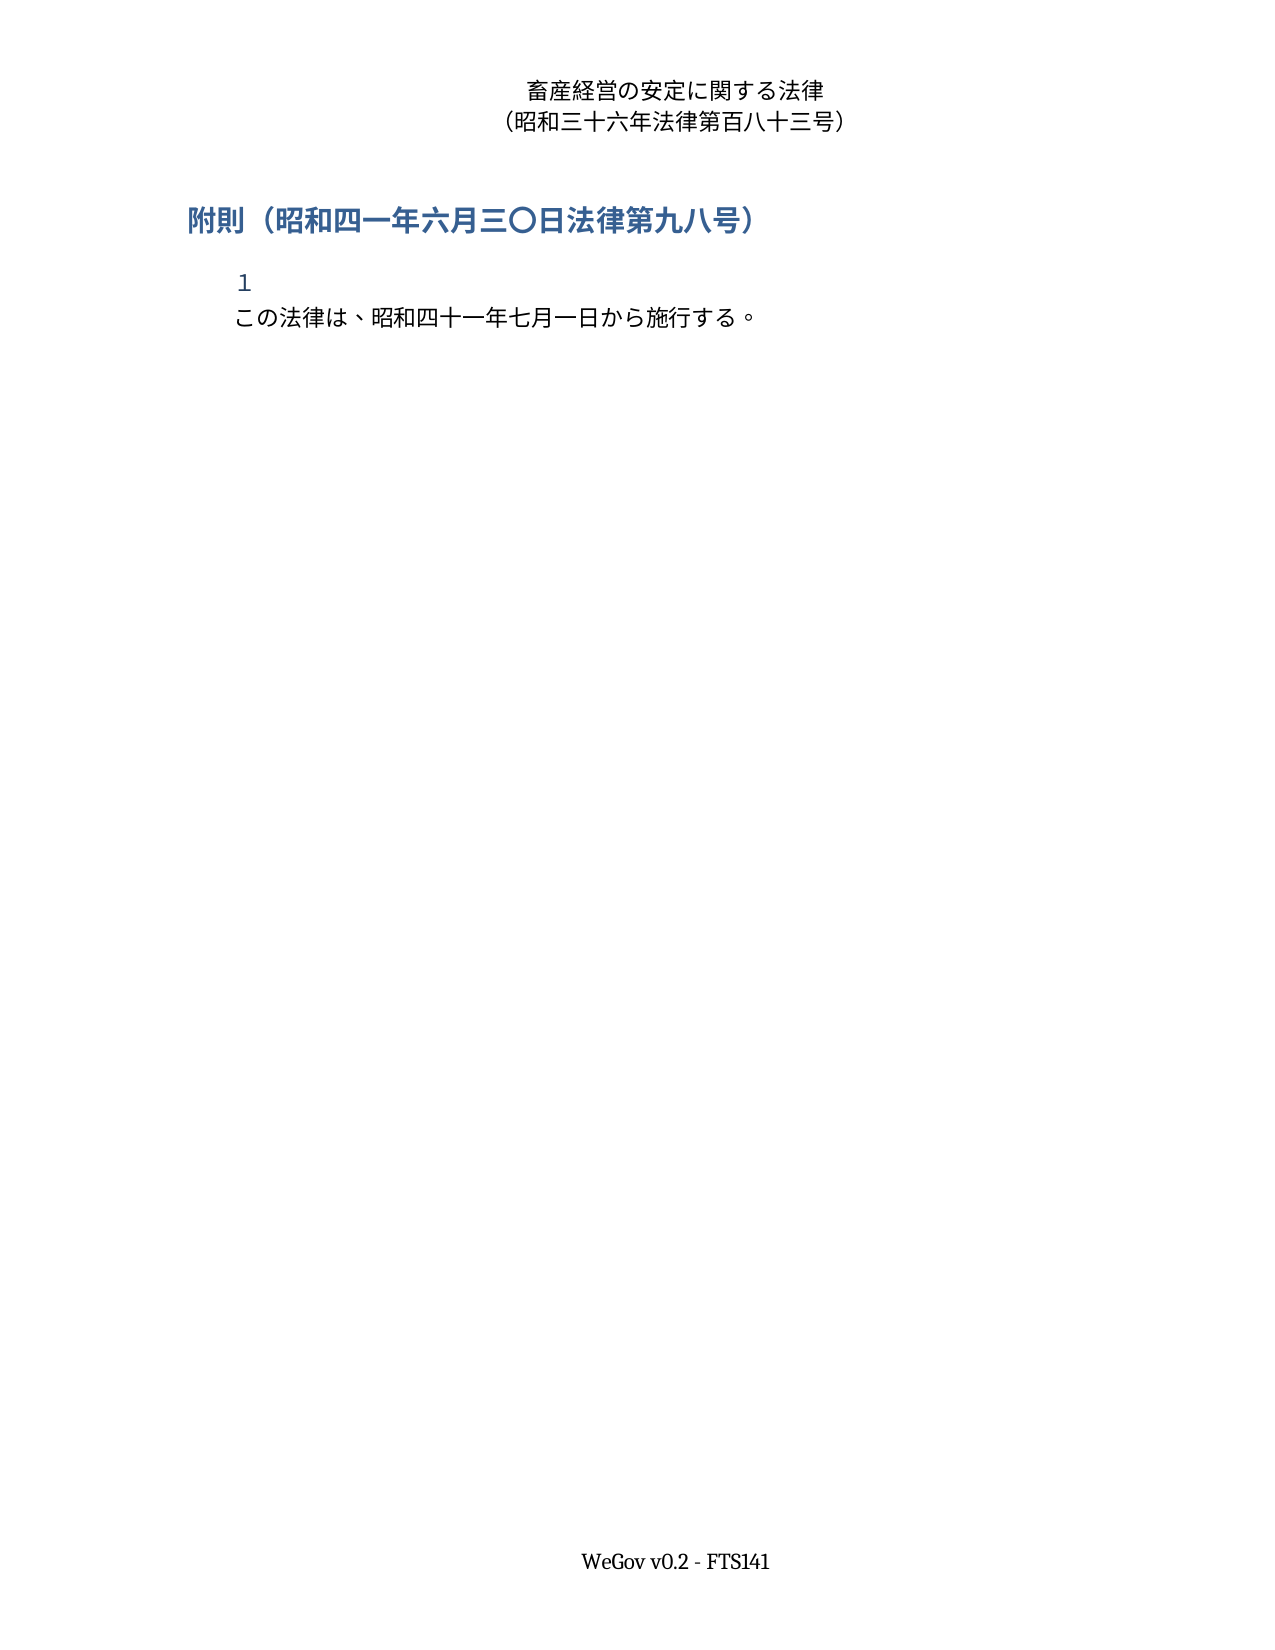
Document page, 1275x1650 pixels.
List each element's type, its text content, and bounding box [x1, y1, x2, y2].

text この法律は、昭和四十一年七月一日から施行する。 [233, 302, 1087, 334]
subtitle 附則（昭和四一年六月三〇日法律第九八号） [187, 200, 1087, 240]
subtitle １ [233, 266, 1087, 298]
